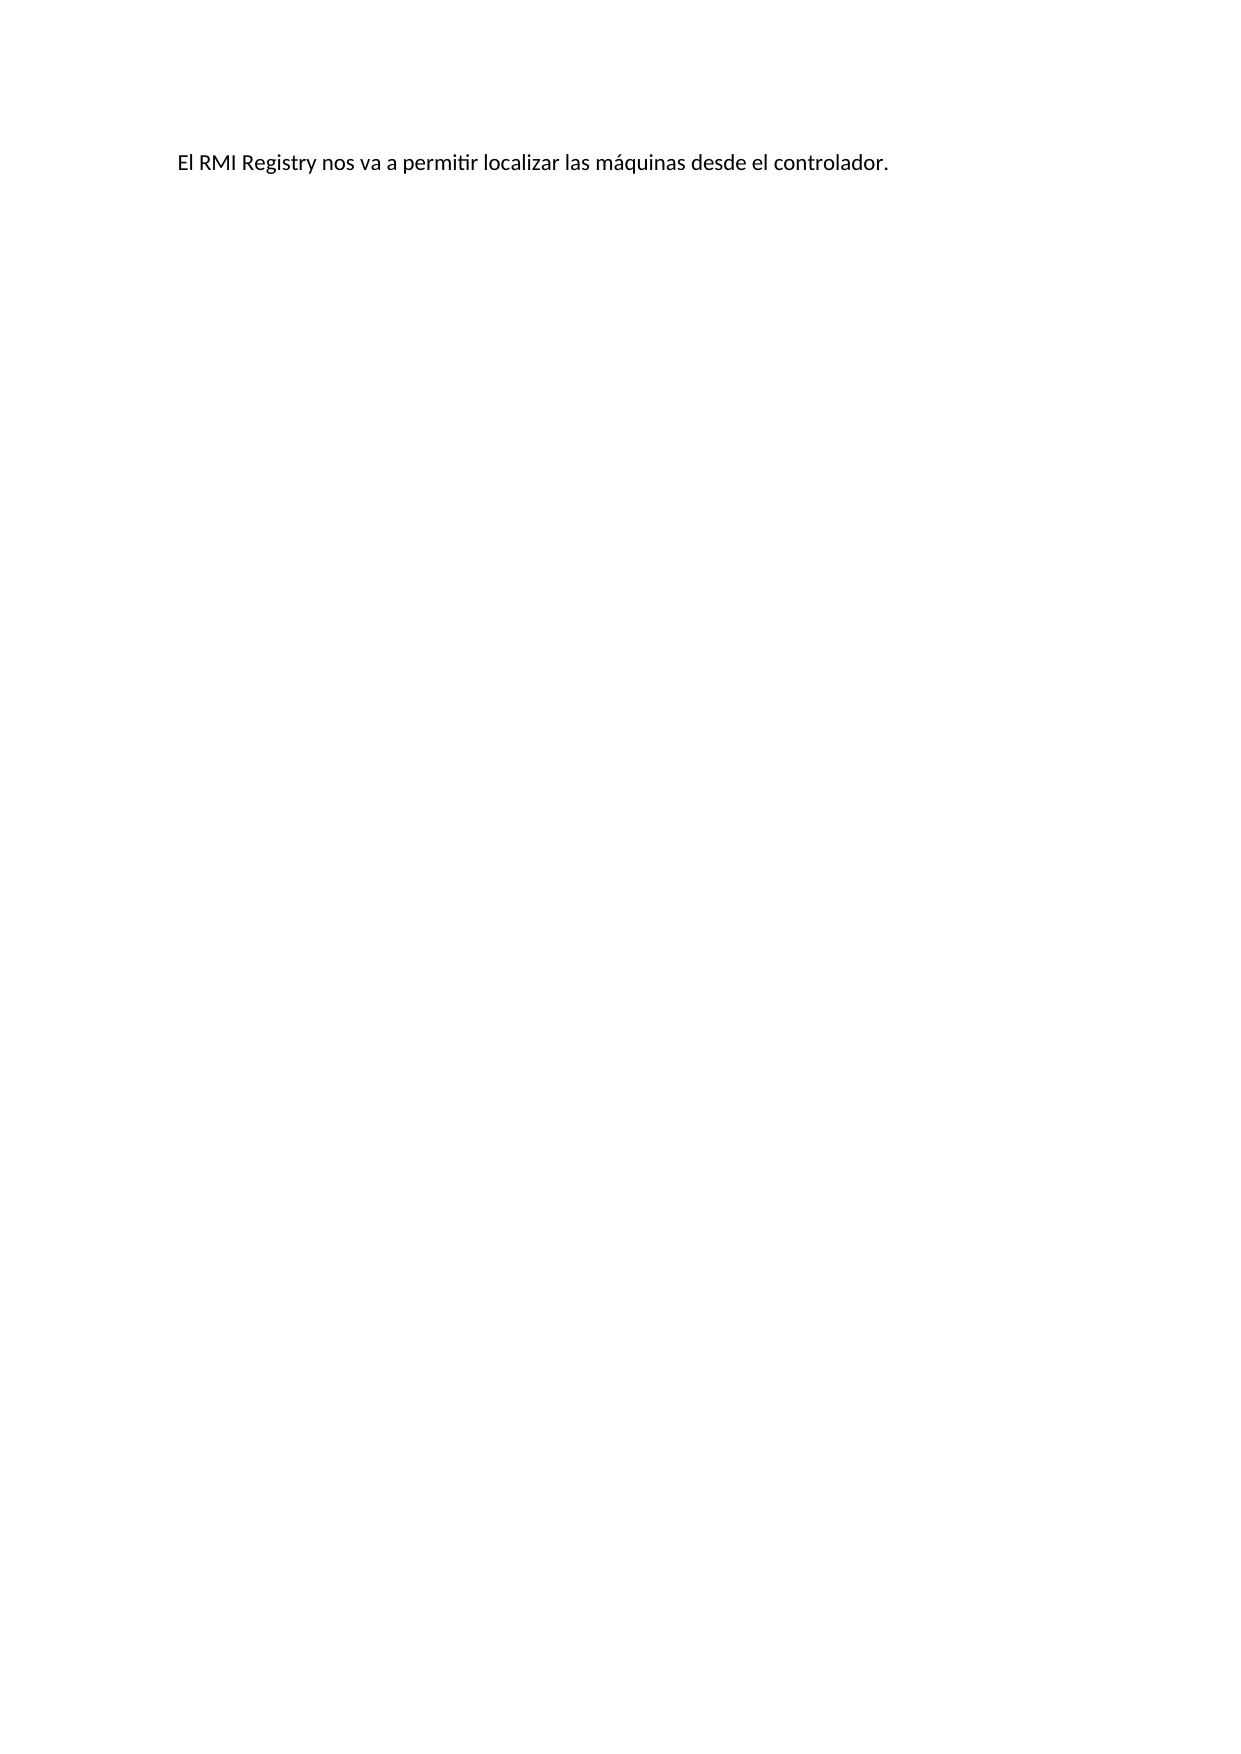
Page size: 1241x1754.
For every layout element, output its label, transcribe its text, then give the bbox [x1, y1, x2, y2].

text El RMI Registry nos va a permitir localizar las máquinas desde el controlador. [177, 148, 1063, 176]
